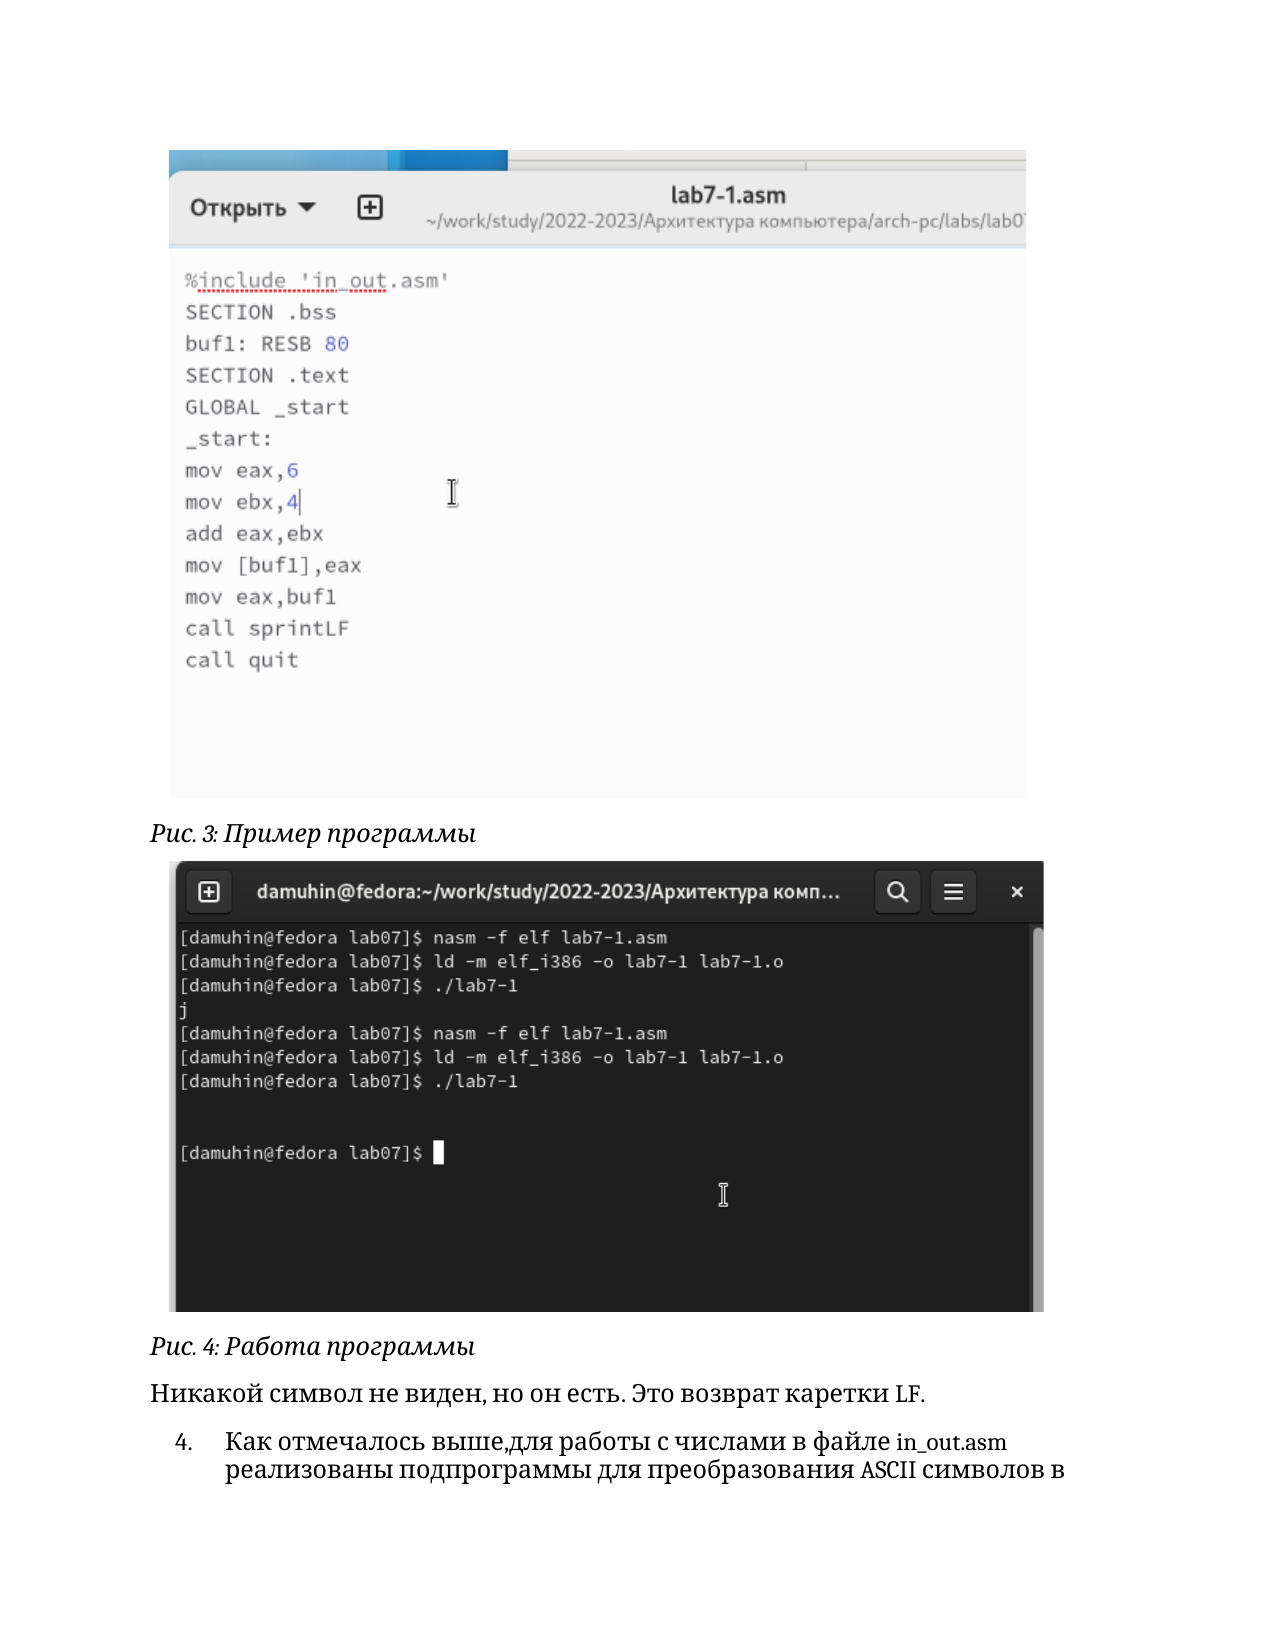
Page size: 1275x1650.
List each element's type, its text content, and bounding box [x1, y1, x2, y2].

text Рис. 4: Работа программы [150, 1333, 1125, 1361]
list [175, 1428, 1125, 1485]
text Рис. 3: Пример программы [150, 820, 1125, 848]
picture [168, 861, 1044, 1312]
picture [168, 150, 1027, 799]
text Никакой символ не виден, но он есть. Это возврат каретки LF. [150, 1380, 1125, 1409]
